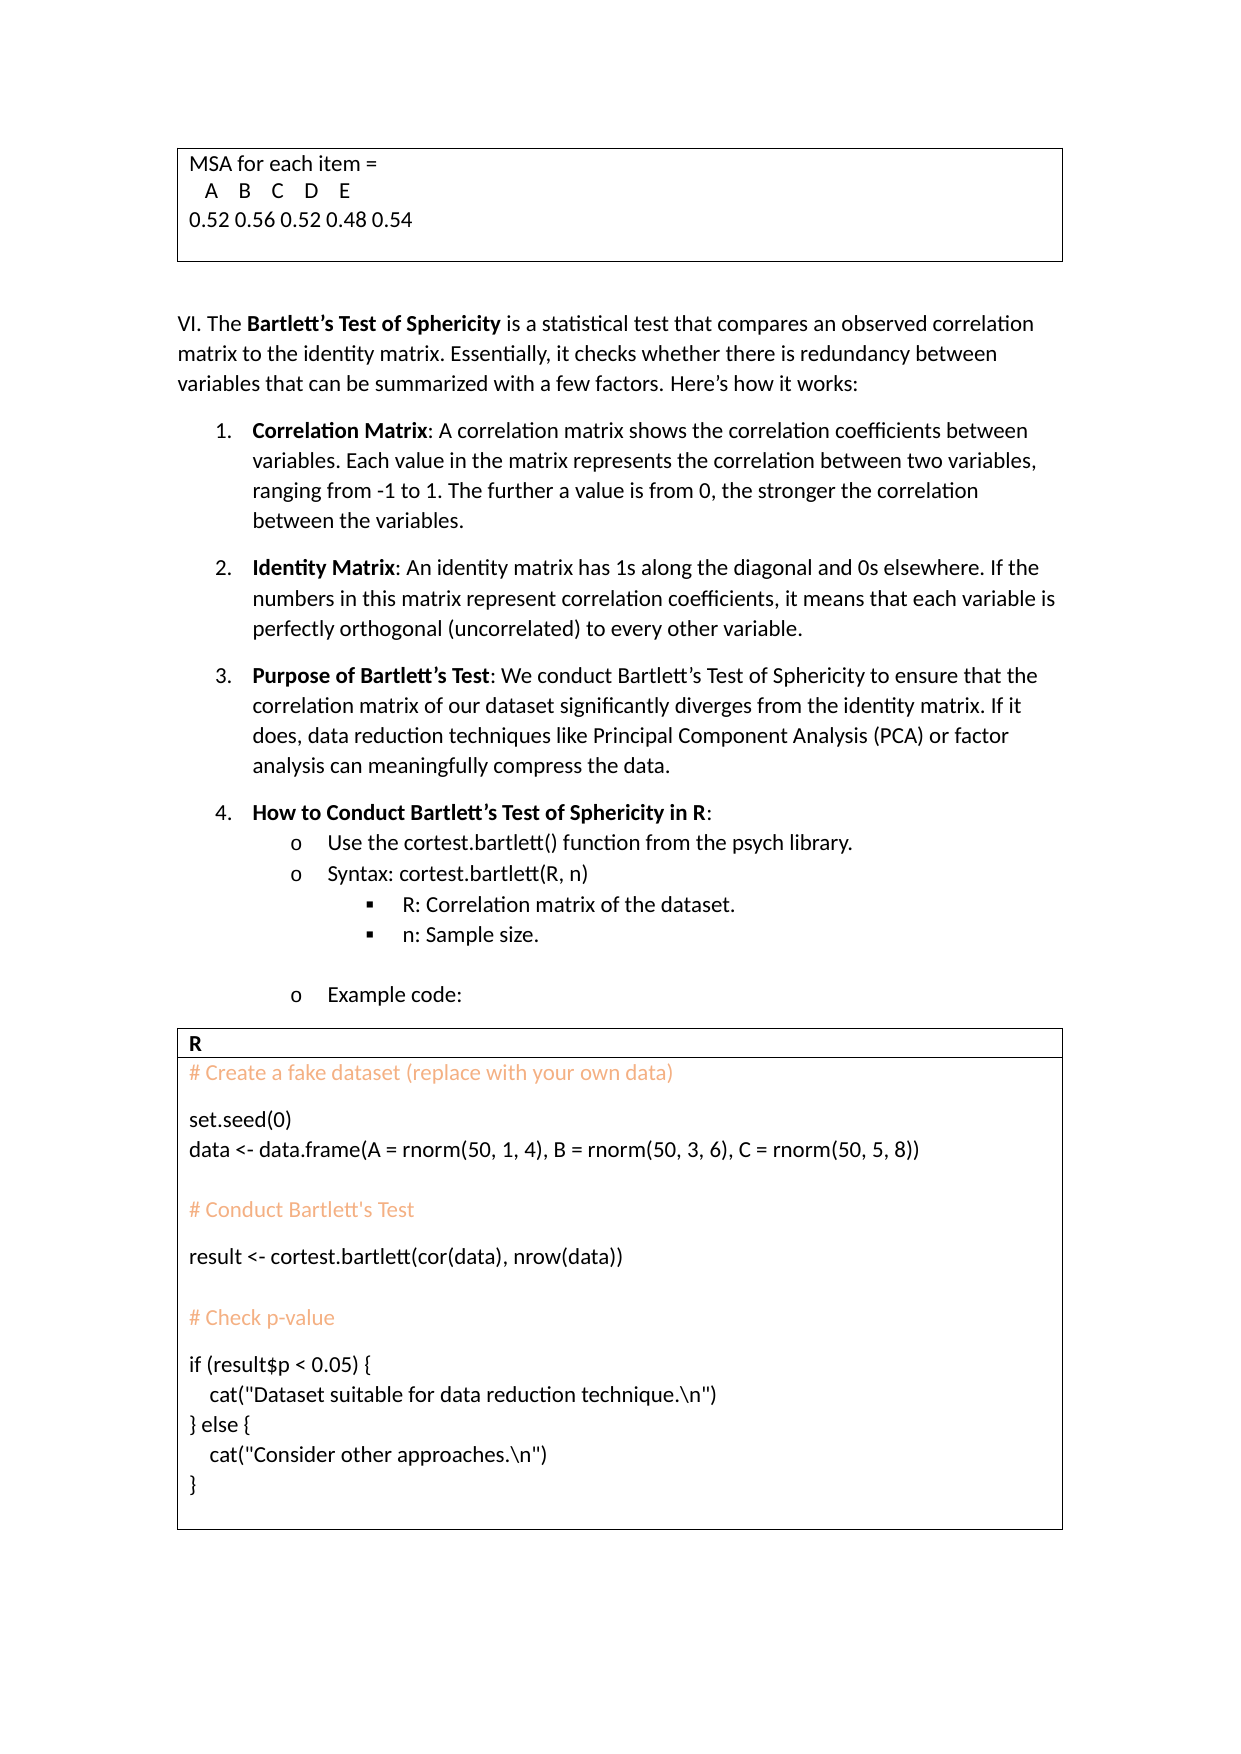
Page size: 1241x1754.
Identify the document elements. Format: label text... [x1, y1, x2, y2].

list Correlation Matrix: A correlation matrix shows the correlation coefficients between variables. Each value in the matrix represents the correlation between two variables, ranging from -1 to 1. The further a value is from 0, the stronger the correlation between the variables. [215, 416, 1063, 534]
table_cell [178, 149, 1062, 261]
list n: Sample size. [365, 920, 1063, 948]
list Example code: [290, 981, 1063, 1009]
list Purpose of Bartlett’s Test: We conduct Bartlett’s Test of Sphericity to ensure that the correlation matrix of our dataset significantly diverges from the identity matrix. If it does, data reduction techniques like Principal Component Analysis (PCA) or factor analysis can meaningfully compress the data. [215, 661, 1063, 779]
list How to Conduct Bartlett’s Test of Sphericity in R: [215, 798, 1063, 826]
list Use the cortest.bartlett() function from the psych library. [290, 828, 1063, 857]
list Identity Matrix: An identity matrix has 1s along the diagonal and 0s elsewhere. If the numbers in this matrix represent correlation coefficients, it means that each variable is perfectly orthogonal (uncorrelated) to every other variable. [215, 553, 1063, 642]
table_cell # Create a fake dataset (replace with your own data) set.seed(0) data <- data.frame(A = rnorm(50, 1, 4), B = rnorm(50, 3, 6), C = rnorm(50, 5, 8)) # Conduct Bartlett's Test result <- cortest.bartlett(cor(data), nrow(data)) # Check p-value if (result$p < 0.05) { cat("Dataset suitable for data reduction technique.\n") } else { cat("Consider other approaches.\n") } [178, 1058, 1062, 1529]
text VI. The Bartlett’s Test of Sphericity is a statistical test that compares an observed correlation matrix to the identity matrix. Essentially, it checks whether there is redundancy between variables that can be summarized with a few factors. Here’s how it works: [177, 309, 1063, 397]
table_header R [178, 1029, 1062, 1057]
list R: Correlation matrix of the dataset. [365, 890, 1063, 918]
list Syntax: cortest.bartlett(R, n) [290, 859, 1063, 888]
